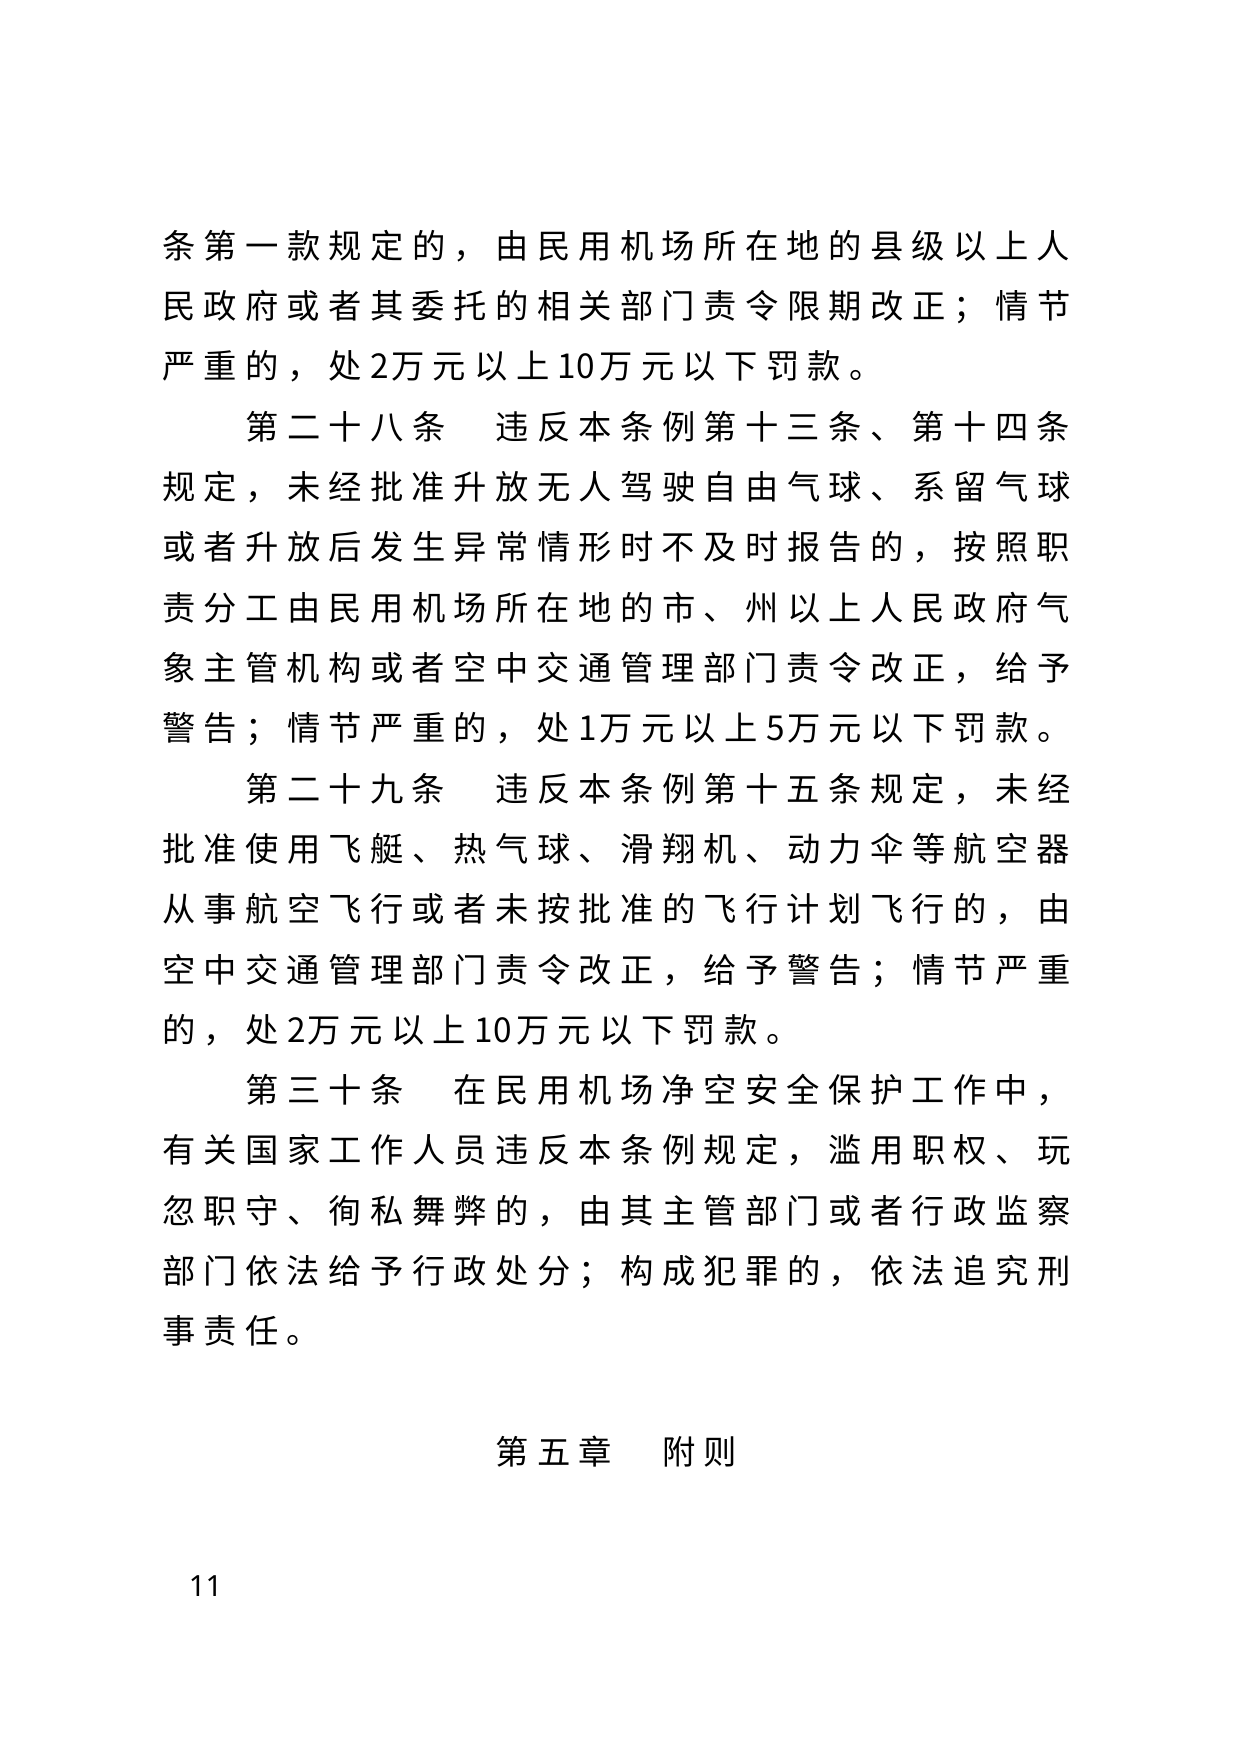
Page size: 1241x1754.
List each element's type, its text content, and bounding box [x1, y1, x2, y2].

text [162, 213, 1078, 394]
text 第五章 附则 [162, 1420, 1078, 1480]
text 第二十八条 违反本条例第十三条、第十四条规定，未经批准升放无人驾驶自由气球、系留气球或者升放后发生异常情形时不及时报告的，按照职责分工由民用机场所在地的市、州以上人民政府气象主管机构或者空中交通管理部门责令改正，给予警告；情节严重的，处1万元以上5万元以下罚款。 [162, 394, 1078, 756]
text 第三十条 在民用机场净空安全保护工作中，有关国家工作人员违反本条例规定，滥用职权、玩忽职守、徇私舞弊的，由其主管部门或者行政监察部门依法给予行政处分；构成犯罪的，依法追究刑事责任。 [162, 1058, 1078, 1359]
text 第二十九条 违反本条例第十五条规定，未经批准使用飞艇、热气球、滑翔机、动力伞等航空器从事航空飞行或者未按批准的飞行计划飞行的，由空中交通管理部门责令改正，给予警告；情节严重的，处2万元以上10万元以下罚款。 [162, 756, 1078, 1058]
